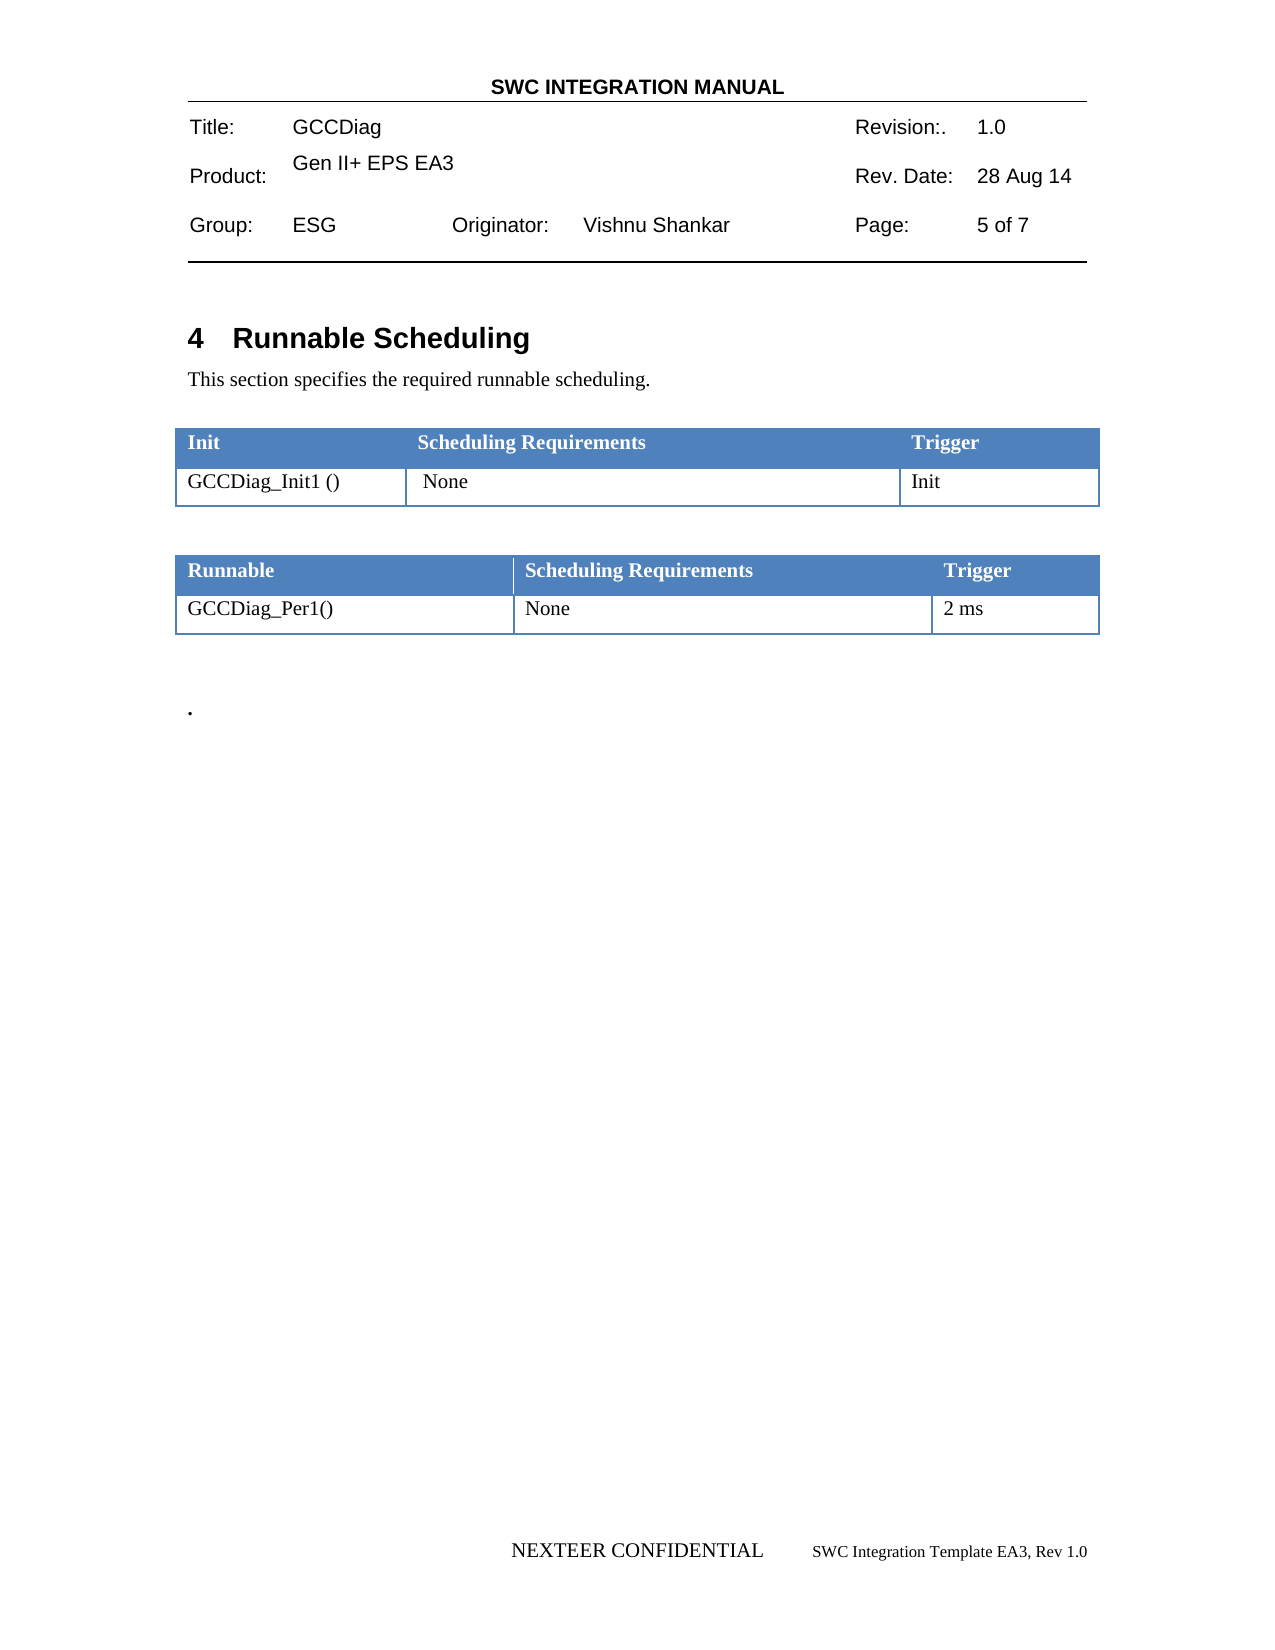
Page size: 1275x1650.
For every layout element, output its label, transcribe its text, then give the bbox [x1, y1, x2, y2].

table_header Trigger [932, 558, 1098, 594]
table_cell 2 ms [933, 596, 1098, 633]
table_header Scheduling Requirements [406, 430, 900, 467]
table_header Scheduling Requirements [514, 558, 932, 594]
table_header Trigger [900, 430, 1098, 467]
table_header Init [177, 430, 406, 467]
table_cell None [407, 469, 899, 505]
table_cell GCCDiag_Per1() [177, 596, 513, 633]
text . [187, 695, 1087, 719]
table_cell Init [901, 469, 1098, 505]
table_cell GCCDiag_Init1 () [177, 469, 405, 505]
text This section specifies the required runnable scheduling. [187, 367, 1087, 391]
table_cell None [515, 596, 931, 633]
subtitle Runnable Scheduling [187, 321, 1087, 355]
table_header Runnable [177, 558, 513, 594]
